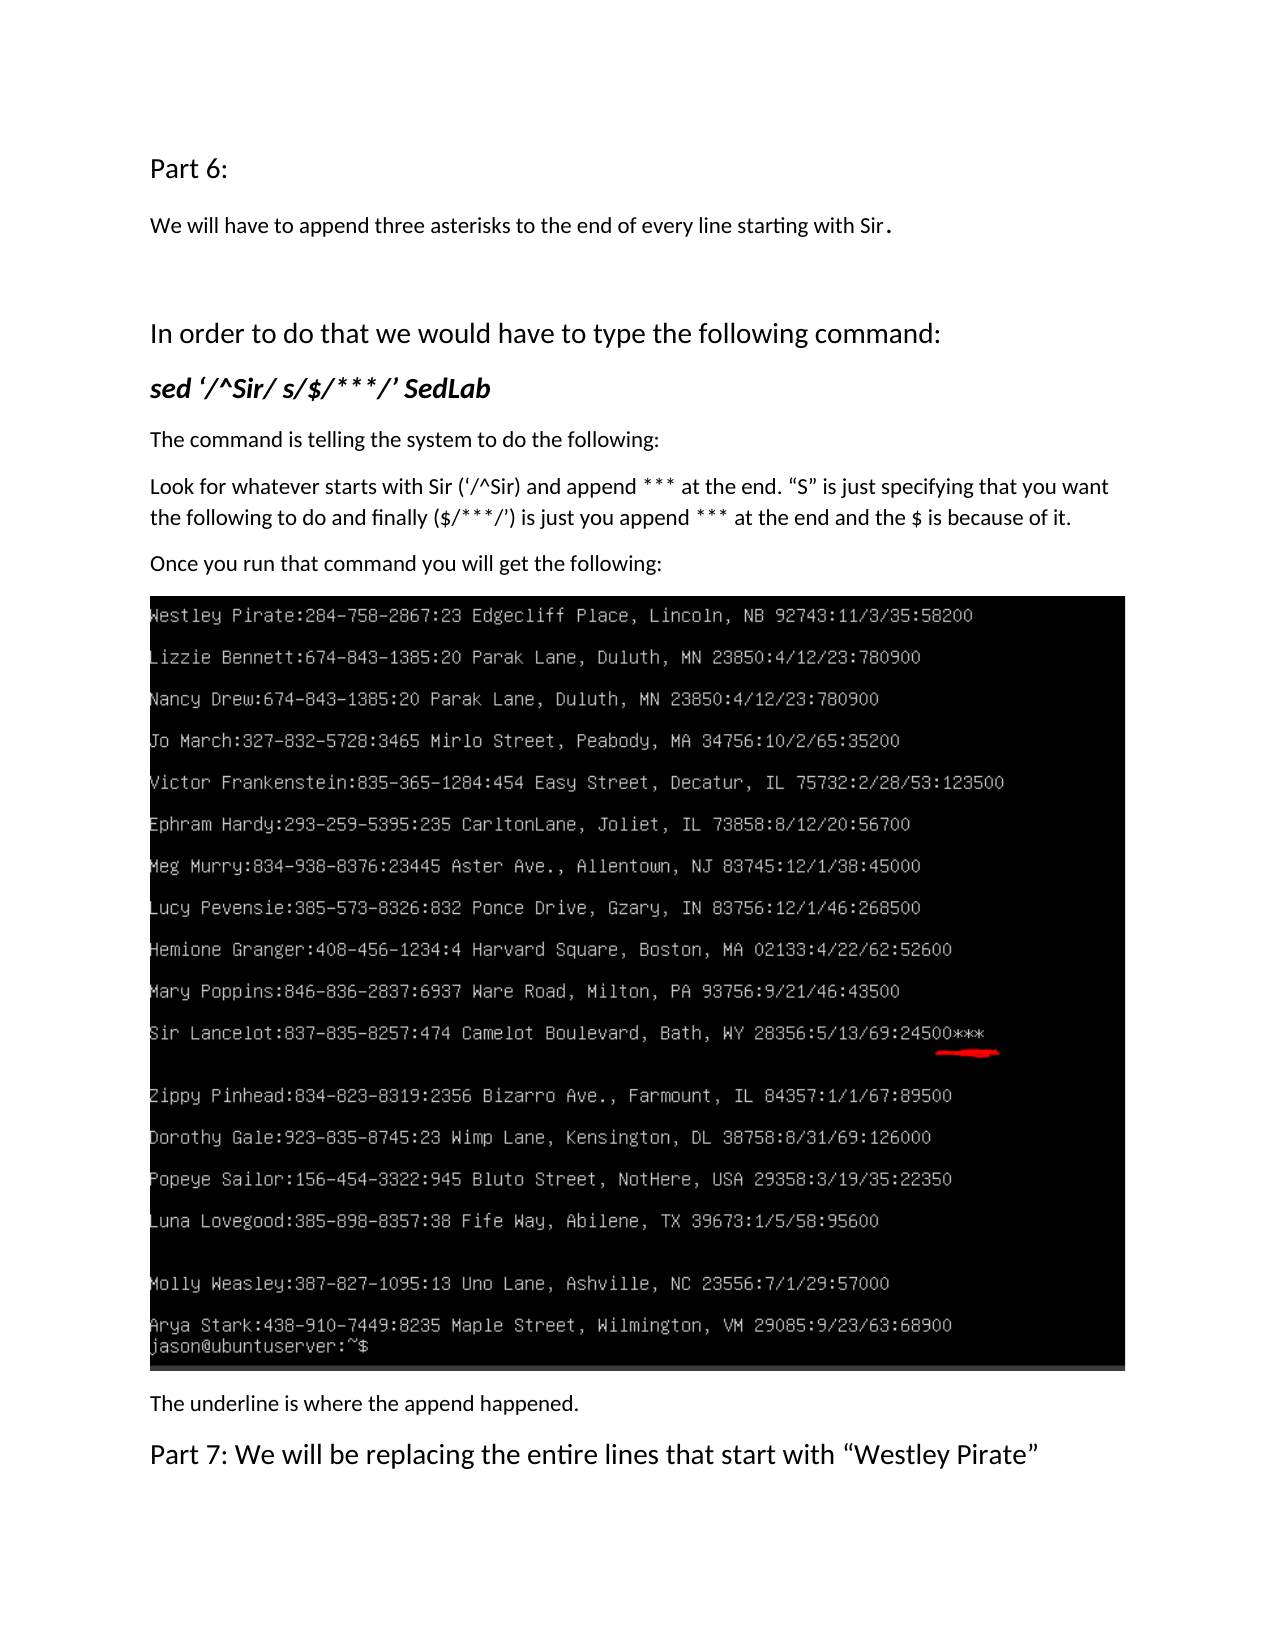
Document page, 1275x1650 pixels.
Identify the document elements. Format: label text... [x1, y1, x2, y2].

text We will have to append three asterisks to the end of every line starting with Sir. [150, 205, 1125, 241]
text Part 7: We will be replacing the entire lines that start with “Westley Pirate” [150, 1436, 1125, 1472]
text The underline is where the append happened. [150, 1389, 1125, 1417]
text sed ‘/^Sir/ s/$/***/’ SedLab [150, 370, 1125, 406]
text Part 6: [150, 150, 1125, 186]
text In order to do that we would have to type the following command: [150, 315, 1125, 351]
text Once you run that command you will get the following: [150, 549, 1125, 577]
picture [150, 596, 1125, 1371]
text Look for whatever starts with Sir (‘/^Sir) and append *** at the end. “S” is just specifying that you want the following to do and finally ($/***/’) is just you append *** at the end and the $ is because of it. [150, 472, 1125, 531]
text The command is telling the system to do the following: [150, 426, 1125, 453]
